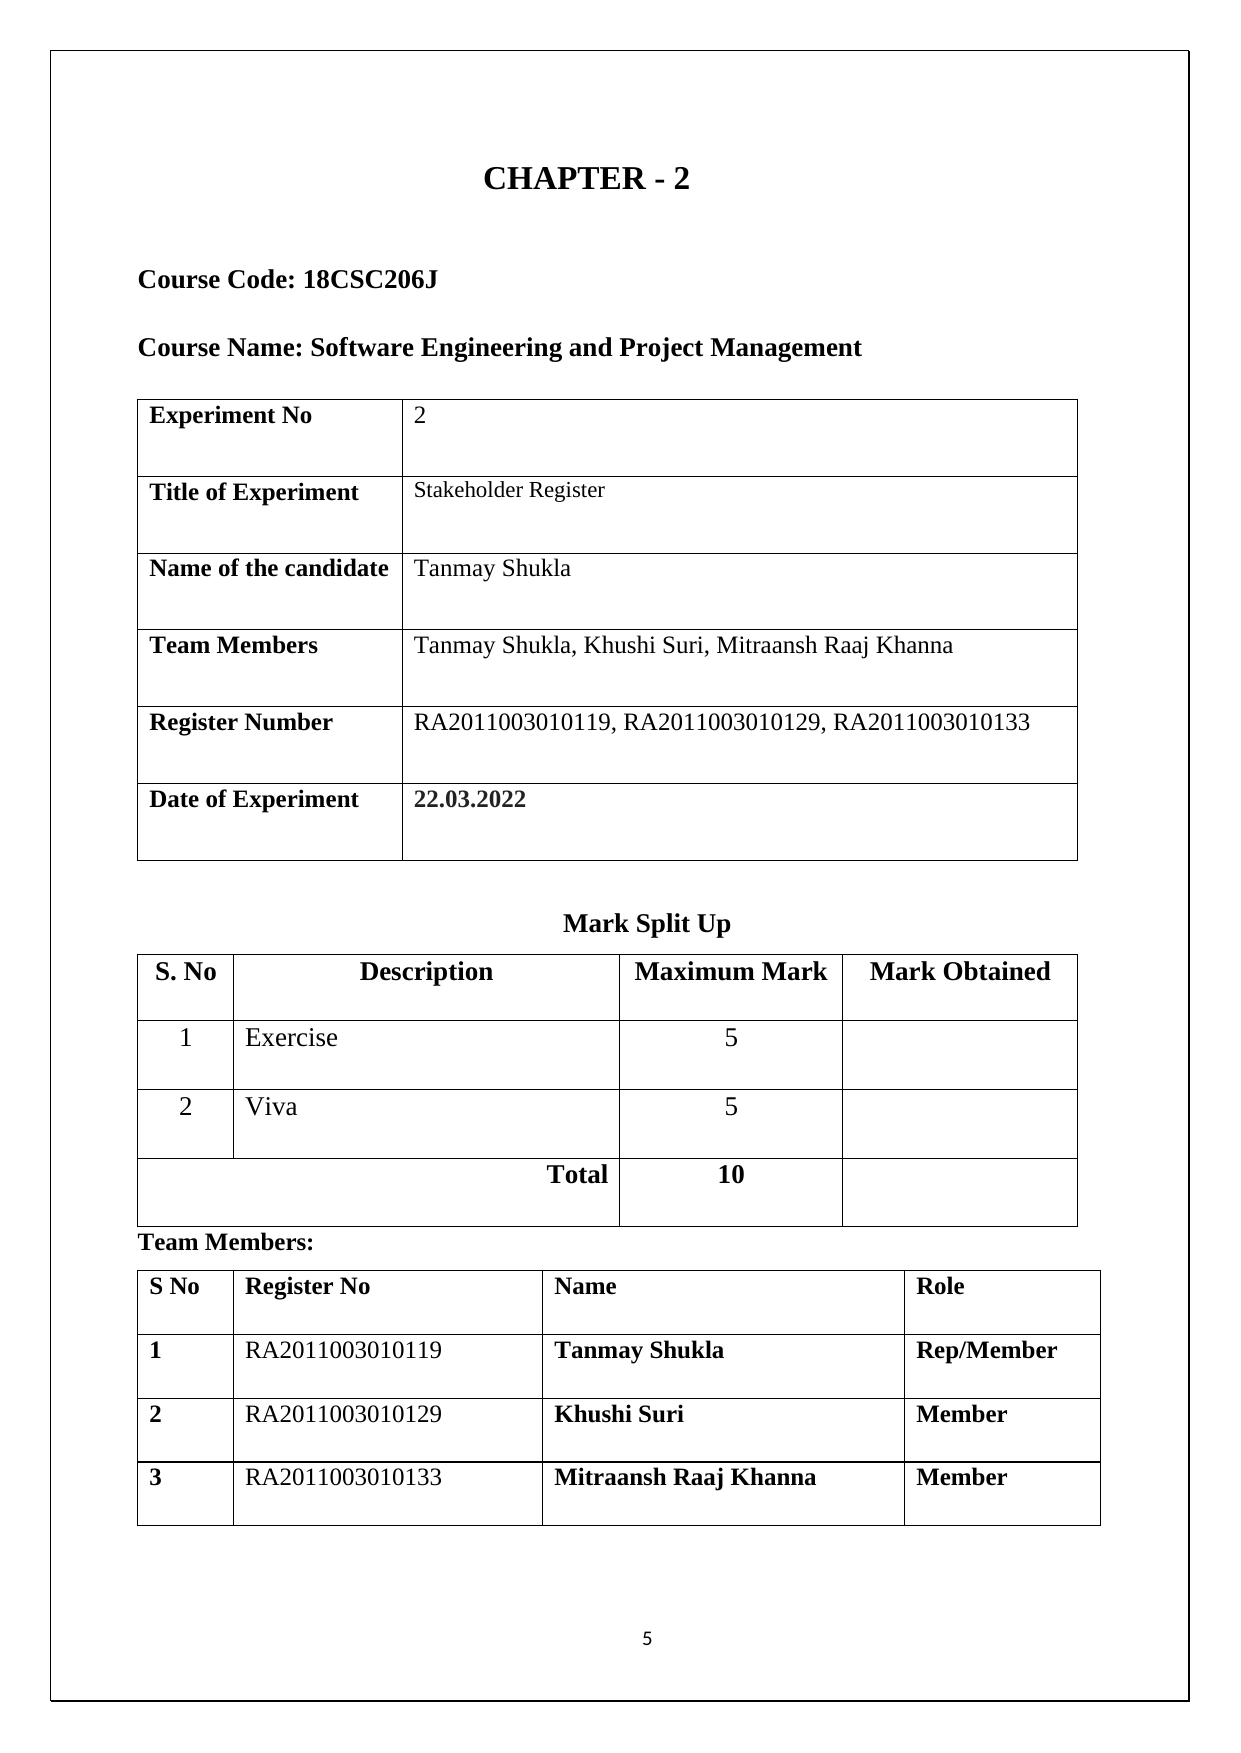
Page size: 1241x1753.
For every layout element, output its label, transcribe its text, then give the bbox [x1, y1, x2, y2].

table_header Register No [234, 1271, 542, 1334]
table_cell Khushi Suri [543, 1399, 904, 1461]
table_header Mark Obtained [843, 955, 1077, 1020]
table_cell RA2011003010129 [234, 1399, 542, 1461]
table_header Description [234, 955, 619, 1020]
text Course Code: 18CSC206J [137, 264, 1157, 295]
text CHAPTER - 2 [483, 158, 1178, 197]
table_cell RA2011003010133 [234, 1463, 542, 1525]
table_cell 22.03.2022 [403, 784, 1077, 860]
table_cell Title of Experiment [138, 477, 402, 552]
table_cell Viva [234, 1090, 619, 1157]
table_cell Mitraansh Raaj Khanna [543, 1463, 904, 1525]
table_cell 5 [620, 1021, 842, 1089]
text Course Name: Software Engineering and Project Management [137, 331, 1157, 362]
table_cell RA2011003010119 [234, 1335, 542, 1398]
table_cell [843, 1159, 1077, 1226]
table_cell Tanmay Shukla [543, 1335, 904, 1398]
table_header S No [138, 1271, 233, 1334]
table_cell Member [905, 1399, 1100, 1461]
table_cell Date of Experiment [138, 784, 402, 860]
table_cell Rep/Member [905, 1335, 1100, 1398]
table_cell [843, 1090, 1077, 1157]
table_cell Member [905, 1463, 1100, 1525]
table_header 2 [403, 400, 1077, 476]
table_cell 1 [138, 1021, 233, 1089]
table_cell RA2011003010119, RA2011003010129, RA2011003010133 [403, 707, 1077, 783]
table_header Experiment No [138, 400, 402, 476]
table_cell 2 [138, 1090, 233, 1157]
text Mark Split Up [137, 908, 1157, 939]
table_cell Team Members [138, 630, 402, 706]
table_cell 3 [138, 1463, 233, 1525]
table_cell 5 [620, 1090, 842, 1157]
table_cell Stakeholder Register [403, 477, 1077, 552]
table_cell [843, 1021, 1077, 1089]
table_cell 1 [138, 1335, 233, 1398]
table_cell Tanmay Shukla, Khushi Suri, Mitraansh Raaj Khanna [403, 630, 1077, 706]
table_cell Register Number [138, 707, 402, 783]
table_cell 2 [138, 1399, 233, 1461]
table_cell Name of the candidate [138, 554, 402, 629]
table_cell Total [138, 1159, 619, 1226]
table_header Name [543, 1271, 904, 1334]
table_header Maximum Mark [620, 955, 842, 1020]
table_header Role [905, 1271, 1100, 1334]
table_cell 10 [620, 1159, 842, 1226]
table_cell Exercise [234, 1021, 619, 1089]
table_header S. No [138, 955, 233, 1020]
text Team Members: [137, 1227, 1157, 1256]
table_cell Tanmay Shukla [403, 554, 1077, 629]
